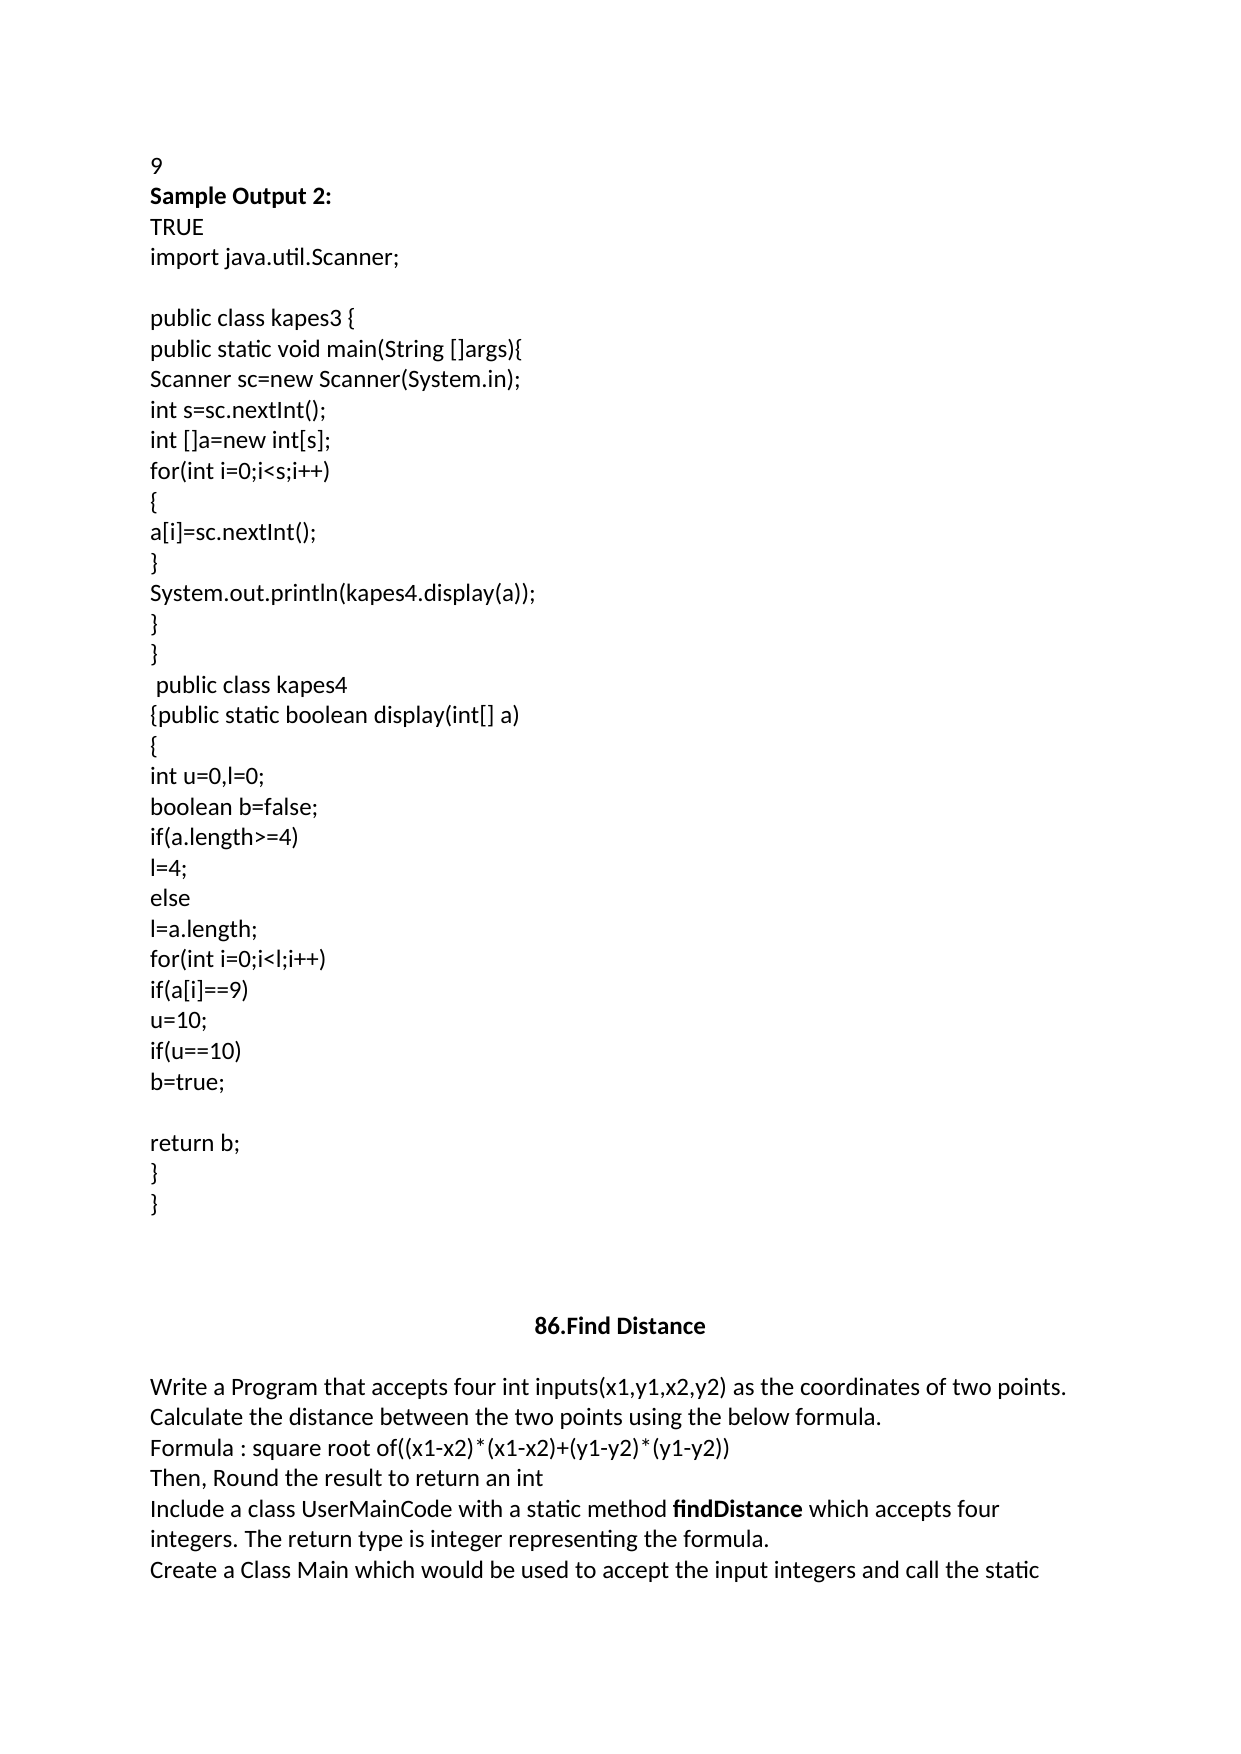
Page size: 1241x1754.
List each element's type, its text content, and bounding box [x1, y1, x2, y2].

text public class kapes4 [150, 669, 1090, 699]
text public class kapes3 { [150, 303, 1090, 333]
text u=10; [150, 1004, 1090, 1035]
text int u=0,l=0; [150, 760, 1090, 791]
text l=a.length; [150, 913, 1090, 943]
text } [150, 608, 1090, 638]
text { [150, 486, 1090, 516]
text System.out.println(kapes4.display(a)); [150, 577, 1090, 608]
text 86.Find Distance [150, 1310, 1090, 1340]
text if(a.length>=4) [150, 821, 1090, 852]
text } [150, 1188, 1090, 1218]
text return b; [150, 1127, 1090, 1157]
text if(a[i]==9) [150, 974, 1090, 1004]
text int s=sc.nextInt(); [150, 394, 1090, 425]
text } [150, 547, 1090, 577]
text int []a=new int[s]; [150, 425, 1090, 455]
text Scanner sc=new Scanner(System.in); [150, 364, 1090, 394]
text import java.util.Scanner; [150, 242, 1090, 272]
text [150, 1340, 1090, 1584]
text boolean b=false; [150, 791, 1090, 821]
text b=true; [150, 1066, 1090, 1096]
text else [150, 882, 1090, 913]
text } [150, 638, 1090, 669]
text l=4; [150, 852, 1090, 882]
text } [150, 1157, 1090, 1188]
text for(int i=0;i<l;i++) [150, 943, 1090, 974]
text a[i]=sc.nextInt(); [150, 516, 1090, 547]
text for(int i=0;i<s;i++) [150, 455, 1090, 486]
text public static void main(String []args){ [150, 333, 1090, 364]
text if(u==10) [150, 1035, 1090, 1066]
text { [150, 730, 1090, 760]
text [150, 150, 1090, 242]
text {public static boolean display(int[] a) [150, 699, 1090, 730]
